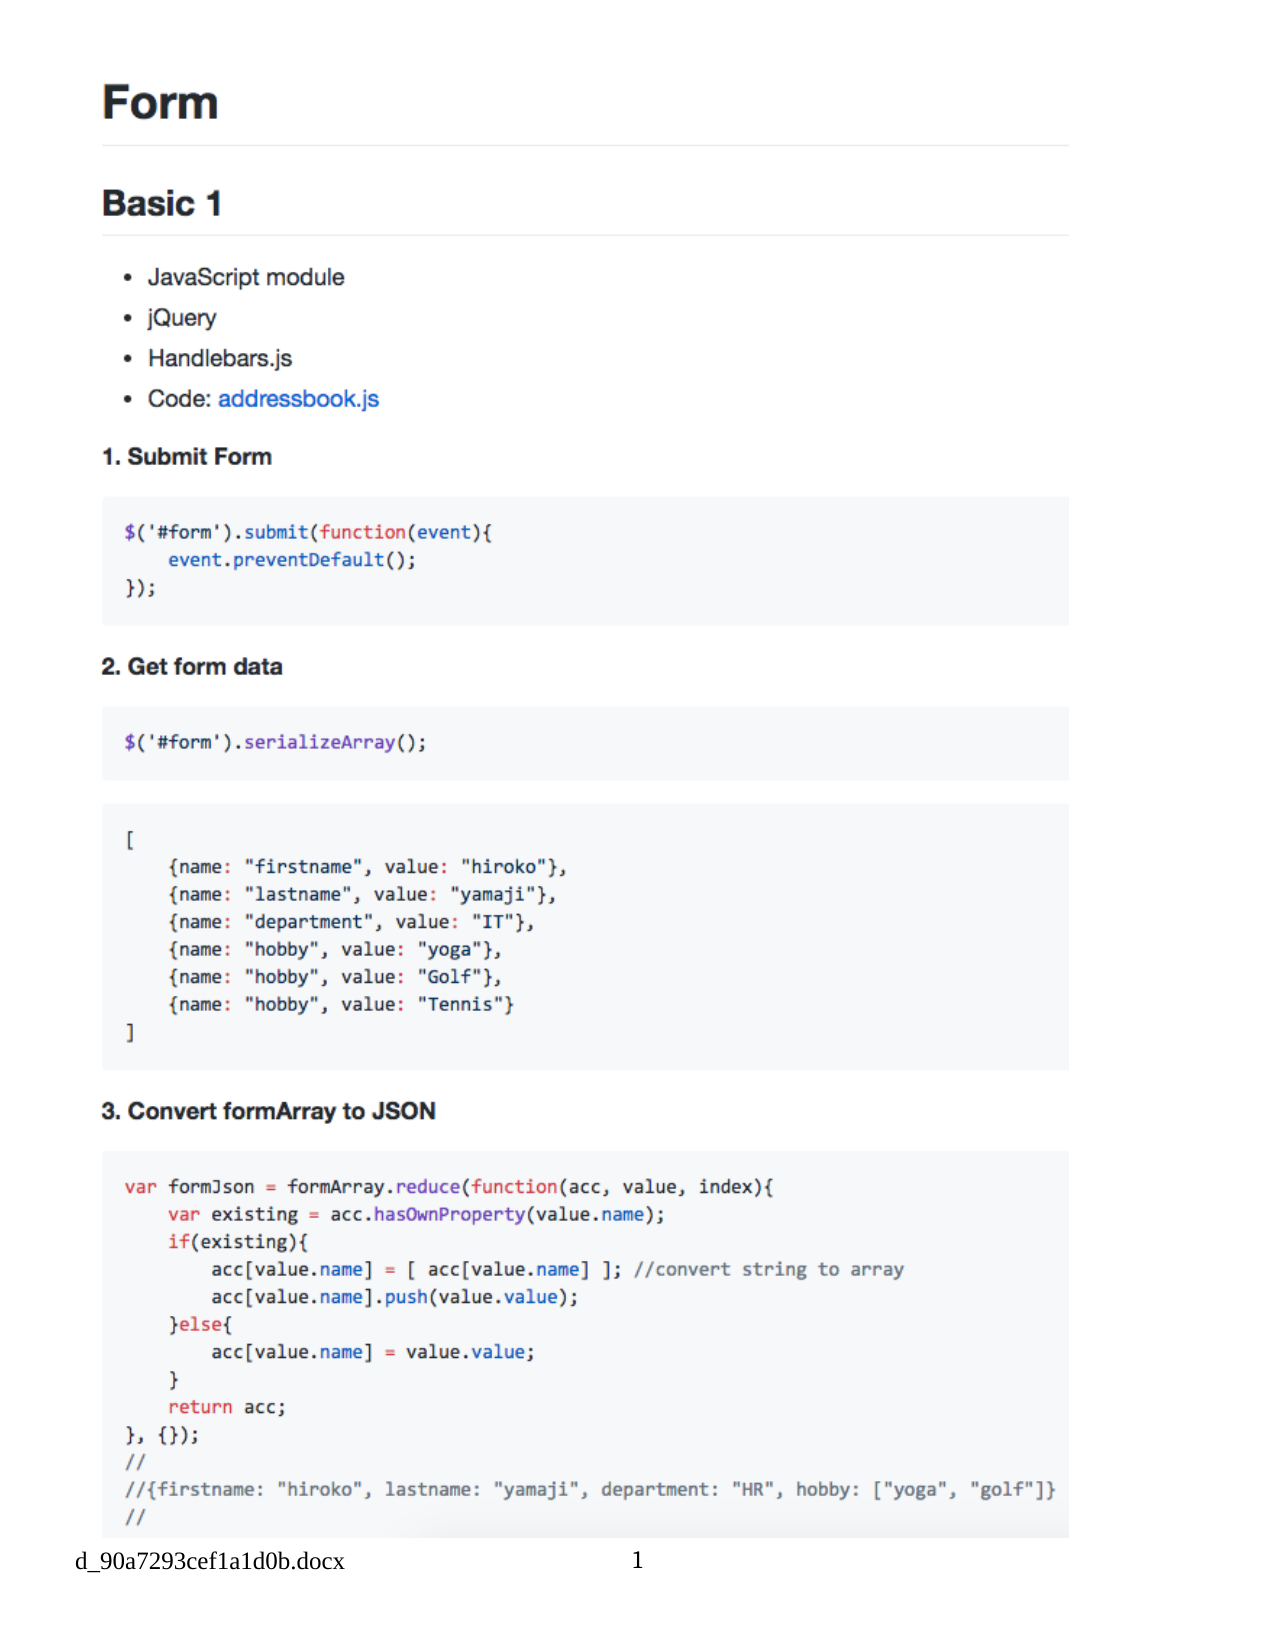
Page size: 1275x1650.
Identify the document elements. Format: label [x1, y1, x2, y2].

picture [75, 75, 1069, 1538]
